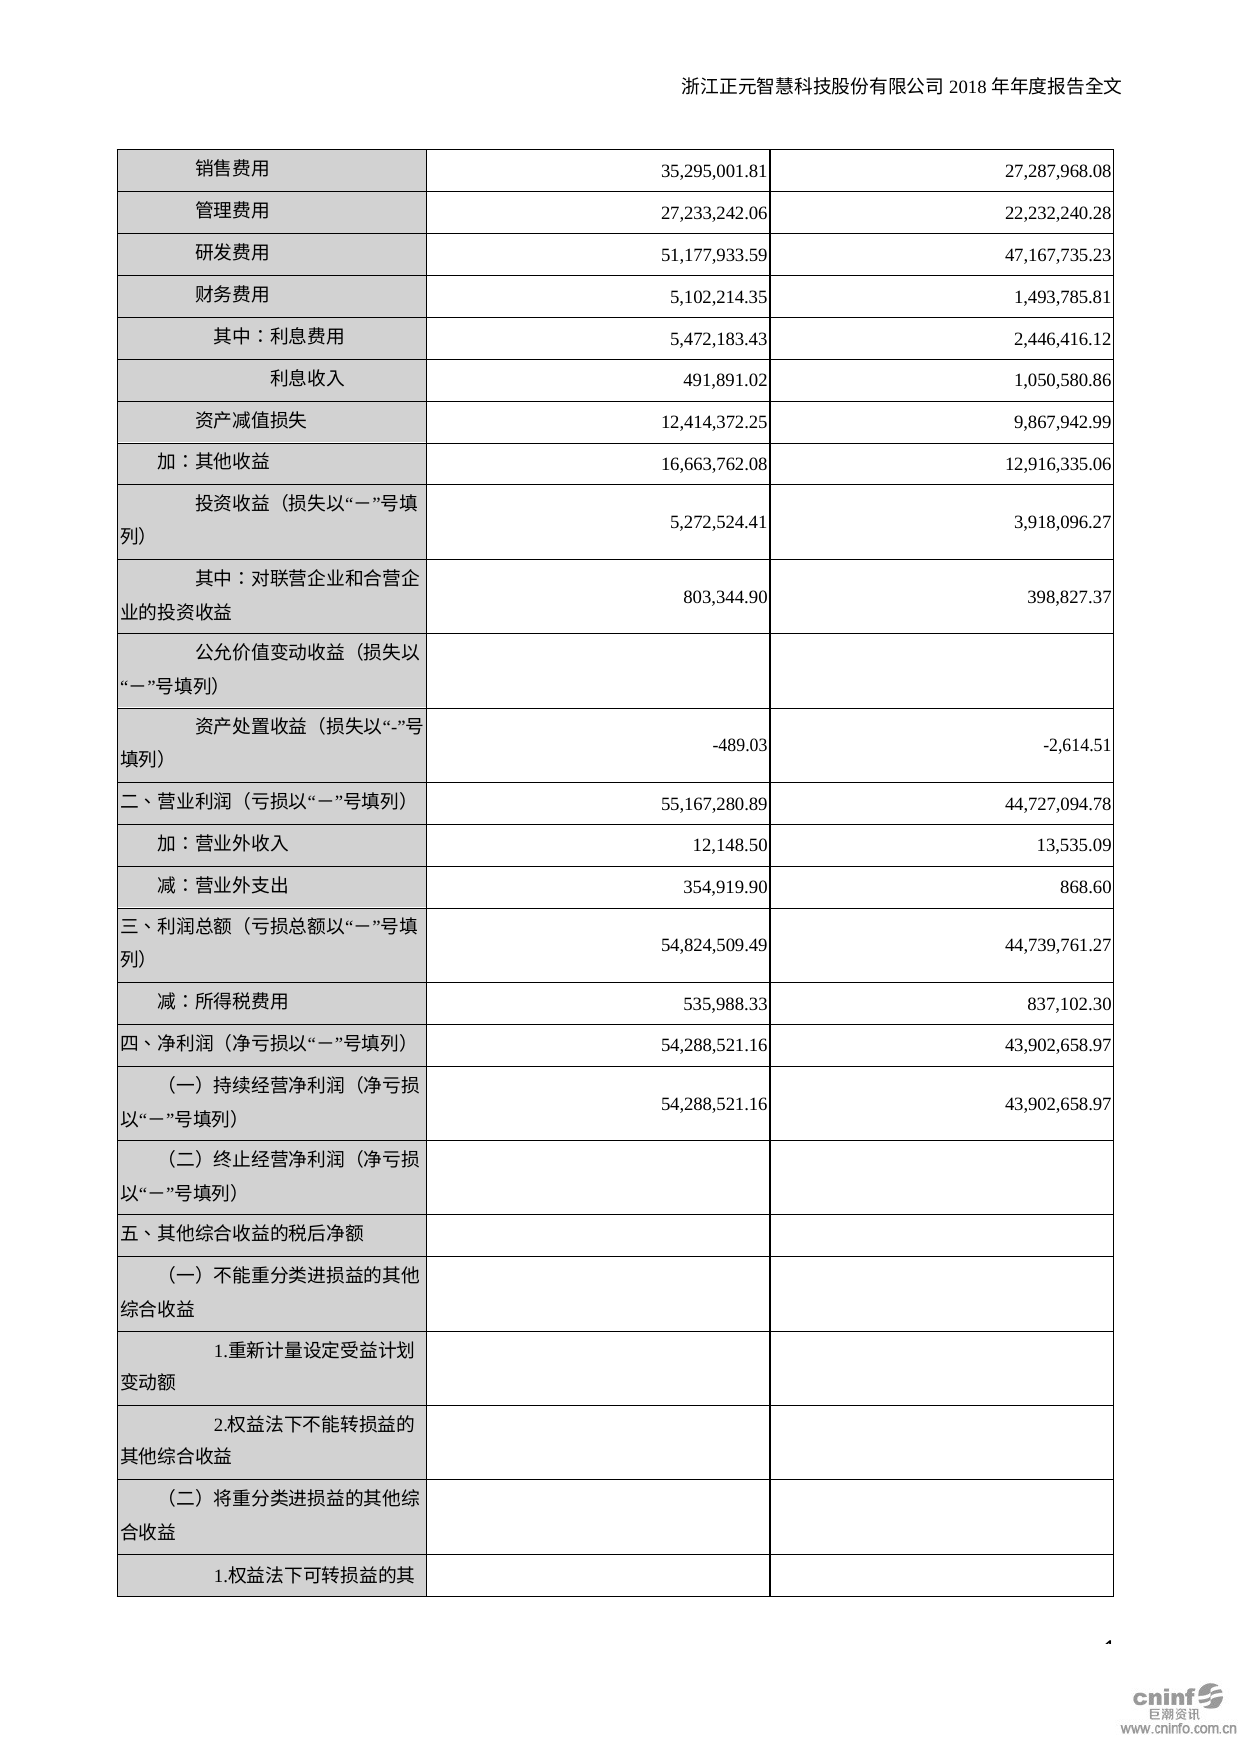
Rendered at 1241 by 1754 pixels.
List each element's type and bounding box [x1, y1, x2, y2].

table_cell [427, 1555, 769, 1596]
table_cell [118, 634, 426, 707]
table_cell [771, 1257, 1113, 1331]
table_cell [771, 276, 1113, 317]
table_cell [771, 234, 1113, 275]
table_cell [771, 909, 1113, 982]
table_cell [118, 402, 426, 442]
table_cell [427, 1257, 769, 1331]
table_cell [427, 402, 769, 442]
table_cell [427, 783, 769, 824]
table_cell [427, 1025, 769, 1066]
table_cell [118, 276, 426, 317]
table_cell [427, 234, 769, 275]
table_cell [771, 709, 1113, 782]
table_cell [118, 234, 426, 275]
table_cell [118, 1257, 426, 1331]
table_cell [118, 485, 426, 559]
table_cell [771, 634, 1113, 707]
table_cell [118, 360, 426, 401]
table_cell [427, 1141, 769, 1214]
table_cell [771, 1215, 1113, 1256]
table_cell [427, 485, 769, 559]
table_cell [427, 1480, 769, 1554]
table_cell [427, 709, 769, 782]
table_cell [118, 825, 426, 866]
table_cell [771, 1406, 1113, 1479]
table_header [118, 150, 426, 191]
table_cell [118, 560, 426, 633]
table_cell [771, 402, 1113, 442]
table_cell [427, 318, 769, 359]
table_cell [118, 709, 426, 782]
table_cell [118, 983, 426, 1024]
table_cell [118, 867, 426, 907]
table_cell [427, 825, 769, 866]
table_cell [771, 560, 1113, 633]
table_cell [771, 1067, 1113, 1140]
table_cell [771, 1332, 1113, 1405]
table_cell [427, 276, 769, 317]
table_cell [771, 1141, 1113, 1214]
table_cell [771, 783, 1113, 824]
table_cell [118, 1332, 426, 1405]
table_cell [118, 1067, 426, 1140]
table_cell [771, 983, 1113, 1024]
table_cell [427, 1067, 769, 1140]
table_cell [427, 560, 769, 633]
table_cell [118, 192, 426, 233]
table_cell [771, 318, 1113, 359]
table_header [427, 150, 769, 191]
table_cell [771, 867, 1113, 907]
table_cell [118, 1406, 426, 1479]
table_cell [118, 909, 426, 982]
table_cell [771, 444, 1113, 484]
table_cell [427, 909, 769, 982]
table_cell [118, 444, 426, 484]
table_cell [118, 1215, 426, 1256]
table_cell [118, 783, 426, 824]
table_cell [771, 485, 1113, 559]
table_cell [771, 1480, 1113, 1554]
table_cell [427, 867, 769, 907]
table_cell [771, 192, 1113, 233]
picture [1115, 1680, 1240, 1737]
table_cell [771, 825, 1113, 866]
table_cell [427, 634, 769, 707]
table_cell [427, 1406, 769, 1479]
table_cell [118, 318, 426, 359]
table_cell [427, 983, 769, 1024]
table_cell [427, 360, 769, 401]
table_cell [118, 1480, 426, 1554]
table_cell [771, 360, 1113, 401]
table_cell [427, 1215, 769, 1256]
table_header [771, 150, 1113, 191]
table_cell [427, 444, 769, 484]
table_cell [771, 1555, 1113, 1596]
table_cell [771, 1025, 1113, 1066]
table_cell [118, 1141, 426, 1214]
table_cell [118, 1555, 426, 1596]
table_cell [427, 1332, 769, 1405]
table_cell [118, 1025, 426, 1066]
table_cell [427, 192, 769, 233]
